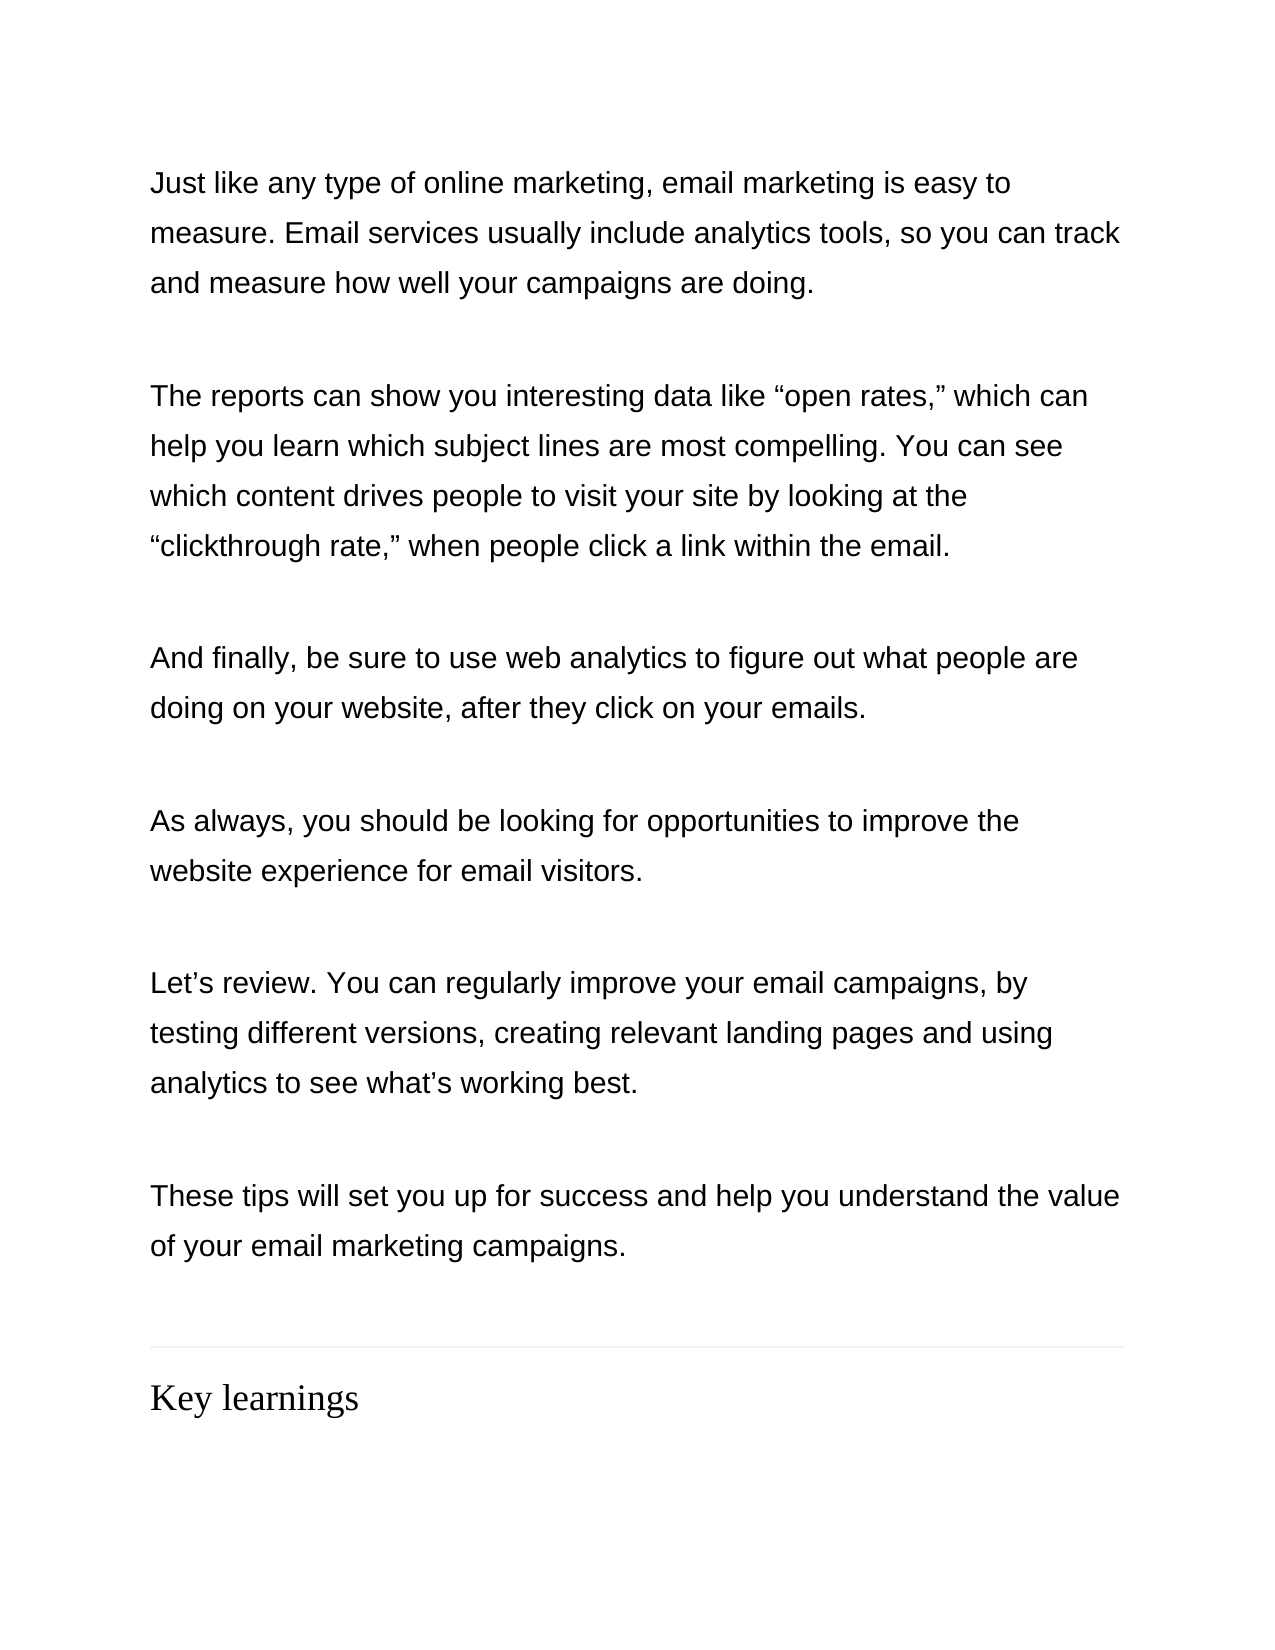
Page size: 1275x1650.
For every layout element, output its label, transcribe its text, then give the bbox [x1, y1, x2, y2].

text And finally, be sure to use web analytics to figure out what people are doing on your website, after they click on your emails. [150, 625, 1125, 725]
text Key learnings [150, 1375, 1125, 1419]
text The reports can show you interesting data like “open rates,” which can help you learn which subject lines are most compelling. You can see which content drives people to visit your site by looking at the “clickthrough rate,” when people click a link within the email. [150, 362, 1125, 562]
text These tips will set you up for success and help you understand the value of your email marketing campaigns. [150, 1162, 1125, 1262]
text Let’s review. You can regularly improve your email campaigns, by testing different versions, creating relevant landing pages and using analytics to see what’s working best. [150, 950, 1125, 1100]
text As always, you should be looking for opportunities to improve the website experience for email visitors. [150, 787, 1125, 887]
text Just like any type of online marketing, email marketing is easy to measure. Email services usually include analytics tools, so you can track and measure how well your campaigns are doing. [150, 150, 1125, 300]
